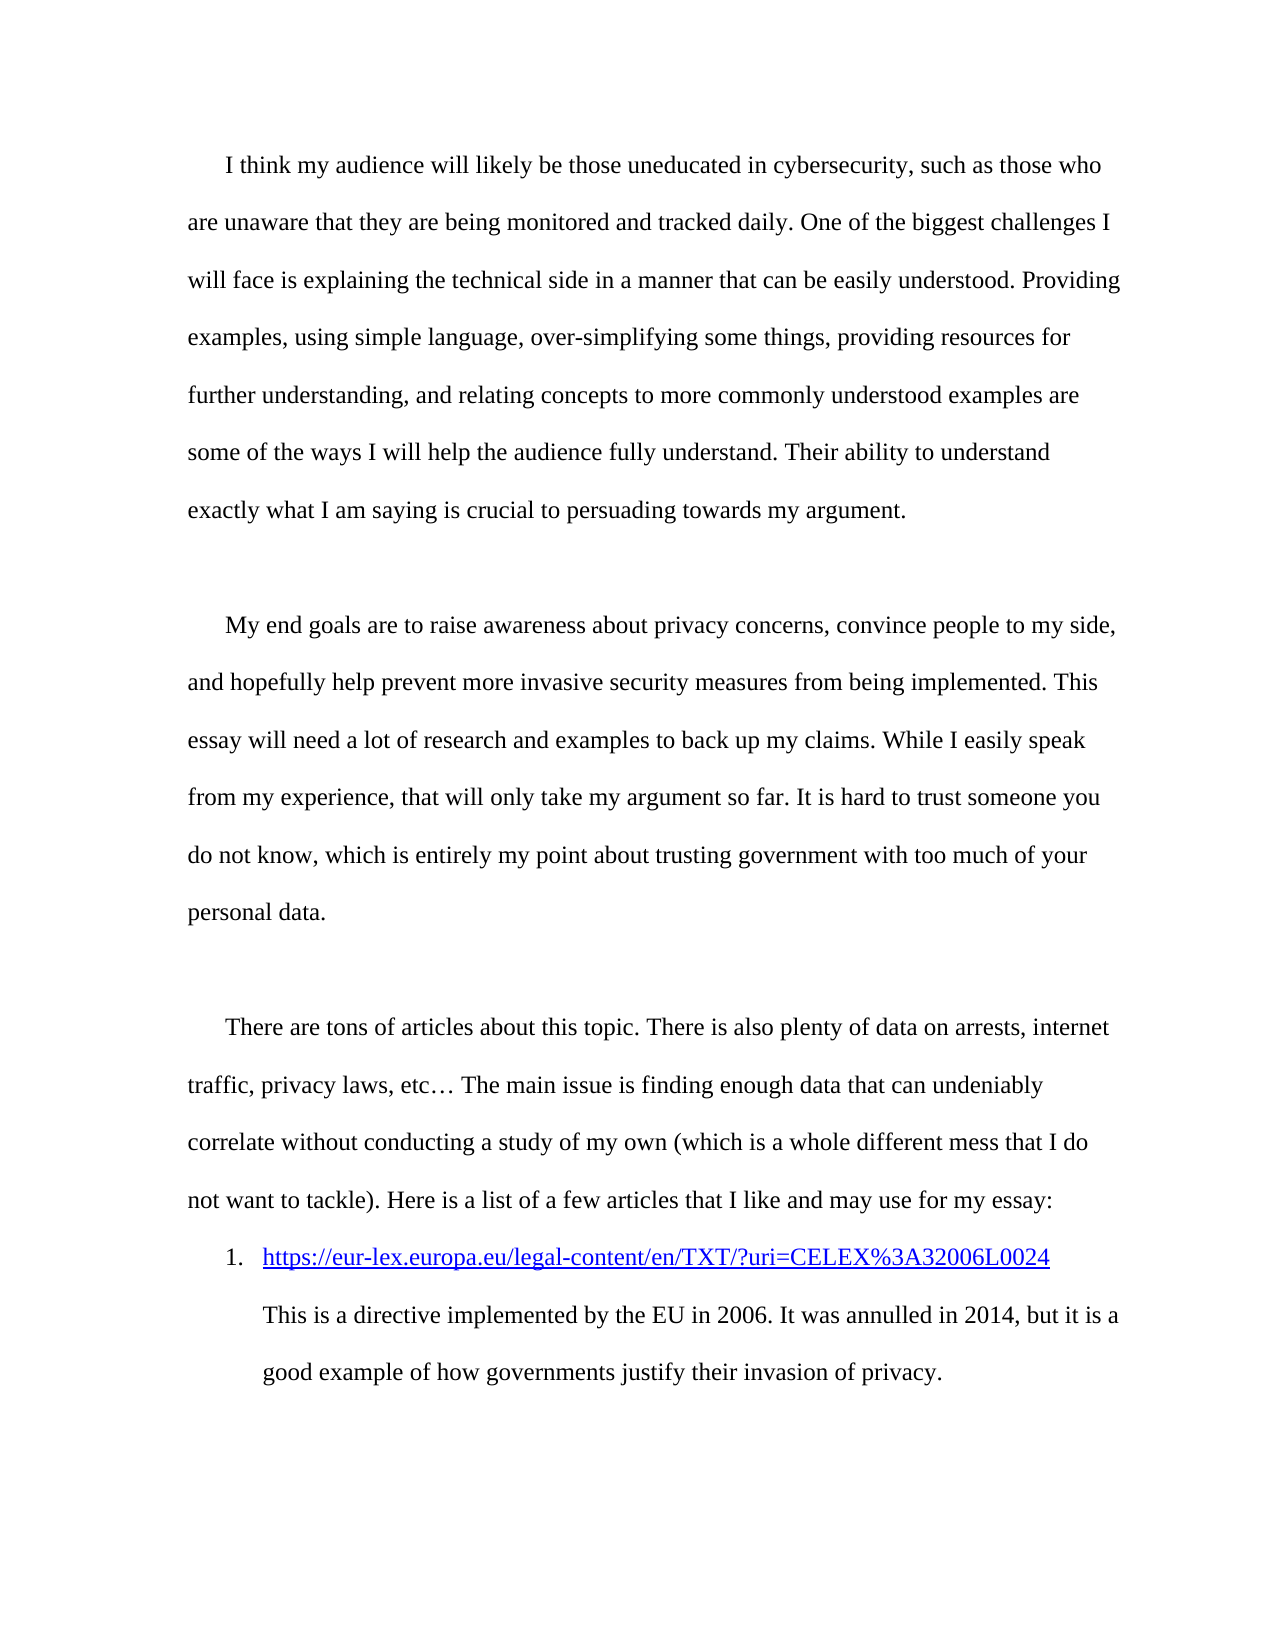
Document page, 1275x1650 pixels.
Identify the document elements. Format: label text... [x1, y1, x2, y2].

text I think my audience will likely be those uneducated in cybersecurity, such as those who are unaware that they are being monitored and tracked daily. One of the biggest challenges I will face is explaining the technical side in a manner that can be easily understood. Providing examples, using simple language, over-simplifying some things, providing resources for further understanding, and relating concepts to more commonly understood examples are some of the ways I will help the audience fully understand. Their ability to understand exactly what I am saying is crucial to persuading towards my argument. [187, 150, 1125, 524]
text My end goals are to raise awareness about privacy concerns, convince people to my side, and hopefully help prevent more invasive security measures from being implemented. This essay will need a lot of research and examples to back up my claims. While I easily speak from my experience, that will only take my argument so far. It is hard to trust someone you do not know, which is entirely my point about trusting government with too much of your personal data. [187, 610, 1125, 926]
list https://eur-lex.europa.eu/legal-content/en/TXT/?uri=CELEX%3A32006L0024 This is a directive implemented by the EU in 2006. It was annulled in 2014, but it is a good example of how governments justify their invasion of privacy. [225, 1242, 1125, 1386]
text There are tons of articles about this topic. There is also plenty of data on arrests, internet traffic, privacy laws, etc… The main issue is finding enough data that can undeniably correlate without conducting a study of my own (which is a whole different mess that I do not want to tackle). Here is a list of a few articles that I like and may use for my essay: [187, 1012, 1125, 1214]
